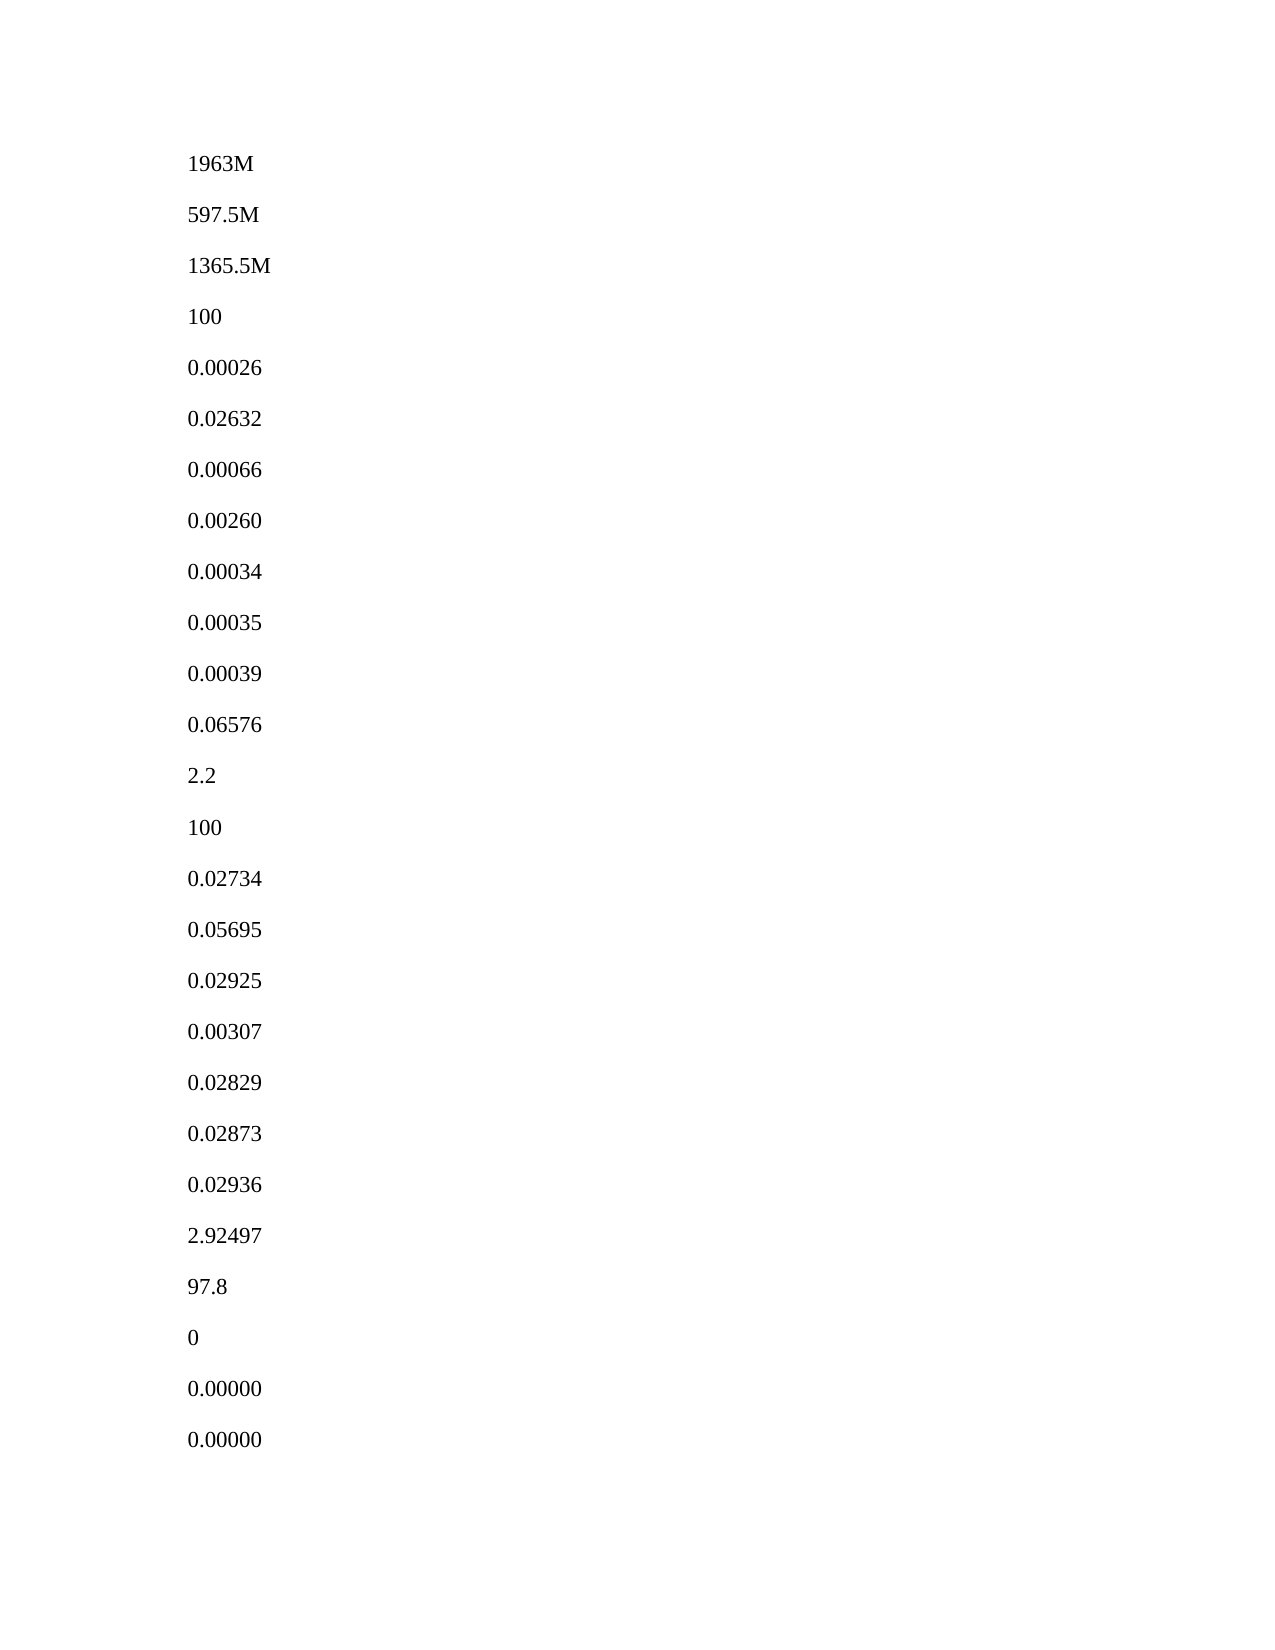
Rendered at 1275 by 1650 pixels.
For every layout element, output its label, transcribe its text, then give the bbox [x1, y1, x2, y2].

table_cell 0.06576 [176, 711, 1076, 762]
table_cell 0.02829 [176, 1069, 1076, 1120]
table_cell 0.00034 [176, 558, 1076, 609]
table_cell 0.00026 [176, 354, 1076, 405]
table_cell 0.02873 [176, 1120, 1076, 1171]
table_cell 97.8 [176, 1273, 1076, 1324]
table_cell 100 [176, 303, 1076, 354]
table_cell 1365.5M [176, 252, 1076, 303]
table_cell 100 [176, 814, 1076, 864]
table_cell 2.92497 [176, 1222, 1076, 1273]
table_cell 0.00307 [176, 1018, 1076, 1069]
table_cell 0.02734 [176, 865, 1076, 916]
table_cell 0.05695 [176, 916, 1076, 967]
table_cell 597.5M [176, 201, 1076, 252]
table_cell 0.02936 [176, 1171, 1076, 1222]
table_cell 0.00039 [176, 660, 1076, 711]
table_header 1963M [176, 150, 1076, 201]
table_cell 0.02632 [176, 405, 1076, 456]
table_cell 0.00000 [176, 1375, 1076, 1426]
table_cell 0 [176, 1324, 1076, 1375]
table_cell 0.00066 [176, 456, 1076, 507]
table_cell 0.00035 [176, 609, 1076, 660]
table_cell 0.00260 [176, 507, 1076, 558]
table_cell 0.00000 [176, 1426, 1076, 1477]
table_cell 2.2 [176, 763, 1076, 813]
table_cell 0.02925 [176, 967, 1076, 1018]
